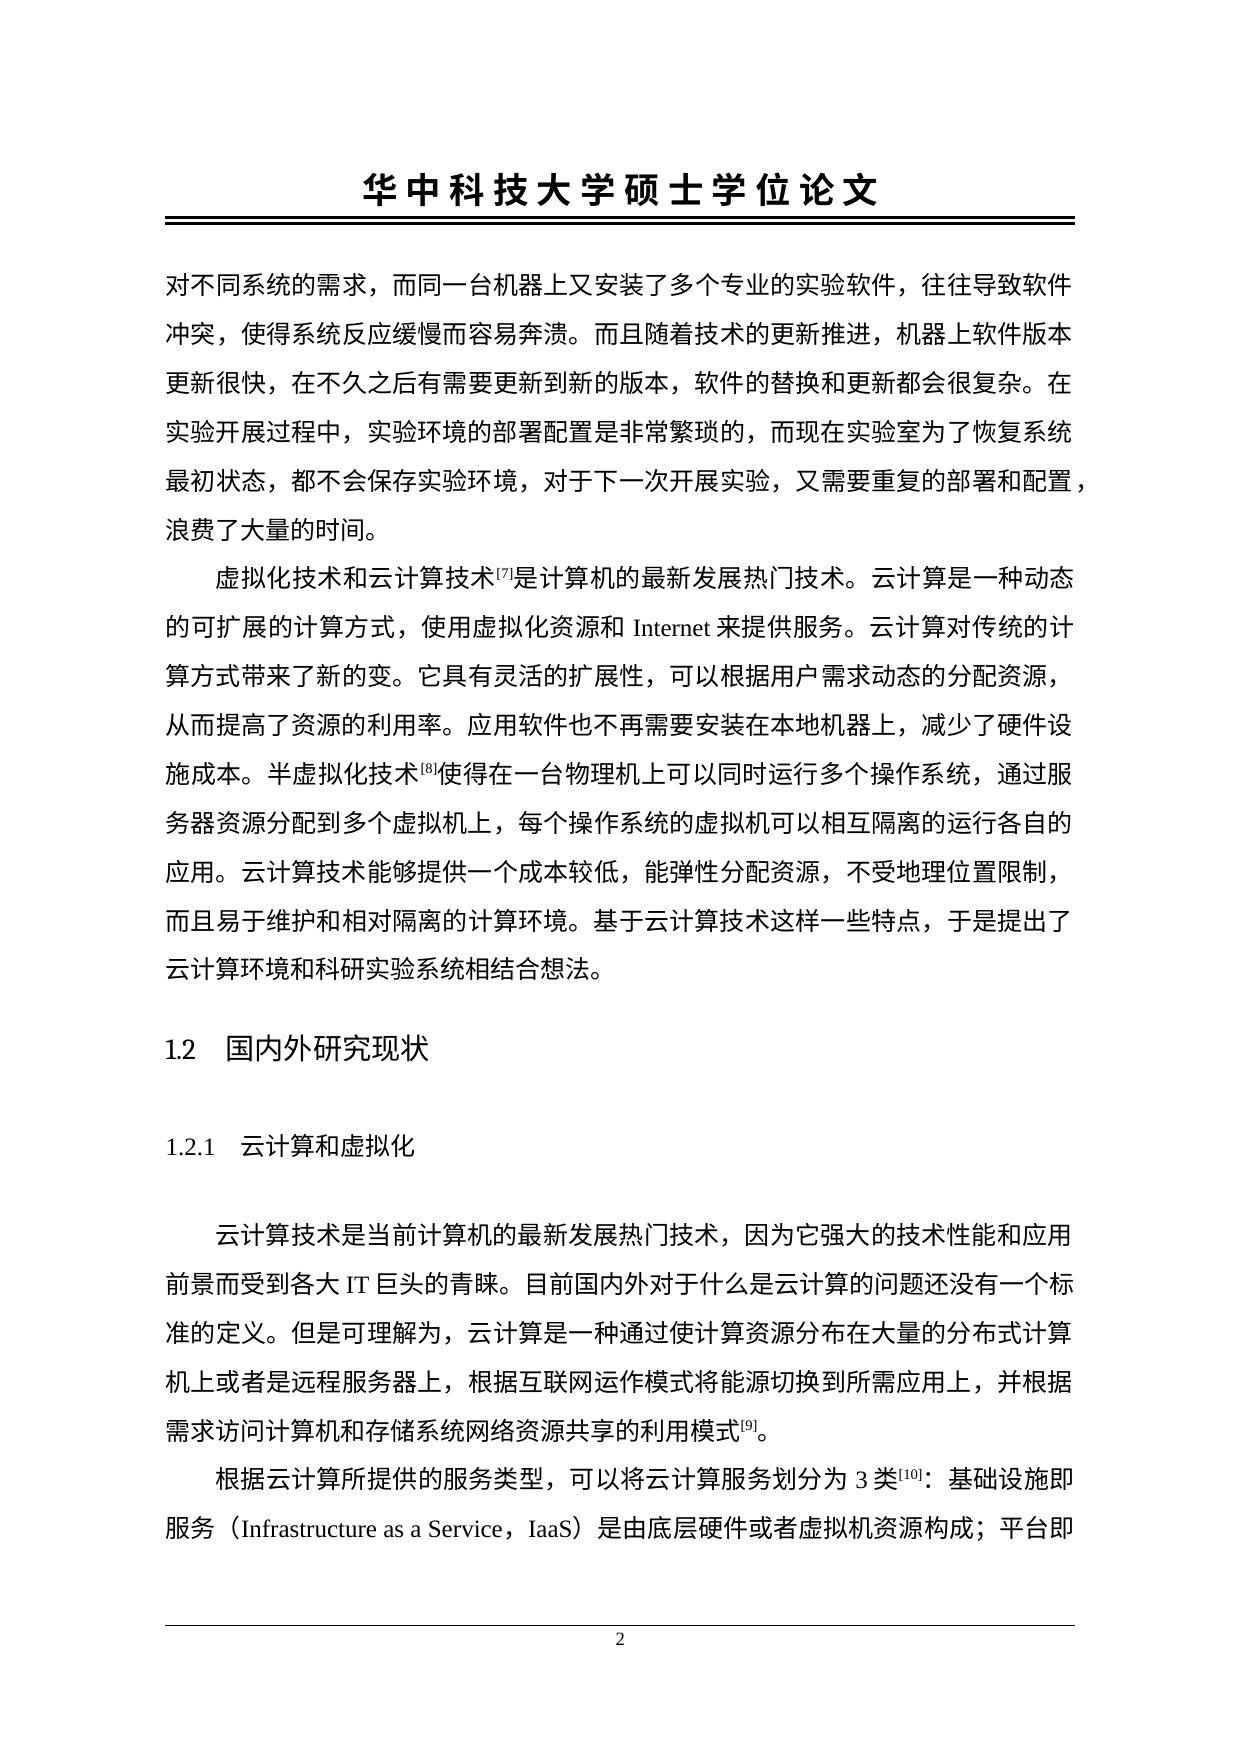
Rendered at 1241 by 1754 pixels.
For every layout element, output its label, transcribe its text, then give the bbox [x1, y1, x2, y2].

subtitle 国内外研究现状 [165, 1026, 1075, 1068]
text 虚拟化技术和云计算技术[7]是计算机的最新发展热门技术。云计算是一种动态的可扩展的计算方式，使用虚拟化资源和Internet来提供服务。云计算对传统的计算方式带来了新的变。它具有灵活的扩展性，可以根据用户需求动态的分配资源，从而提高了资源的利用率。应用软件也不再需要安装在本地机器上，减少了硬件设施成本。半虚拟化技术[8]使得在一台物理机上可以同时运行多个操作系统，通过服务器资源分配到多个虚拟机上，每个操作系统的虚拟机可以相互隔离的运行各自的应用。云计算技术能够提供一个成本较低，能弹性分配资源，不受地理位置限制，而且易于维护和相对隔离的计算环境。基于云计算技术这样一些特点，于是提出了云计算环境和科研实验系统相结合想法。 [165, 559, 1075, 986]
text 云计算技术是当前计算机的最新发展热门技术，因为它强大的技术性能和应用前景而受到各大IT巨头的青睐。目前国内外对于什么是云计算的问题还没有一个标准的定义。但是可理解为，云计算是一种通过使计算资源分布在大量的分布式计算机上或者是远程服务器上，根据互联网运作模式将能源切换到所需应用上，并根据需求访问计算机和存储系统网络资源共享的利用模式[9]。 [165, 1216, 1075, 1447]
subtitle 云计算和虚拟化 [165, 1126, 1075, 1162]
